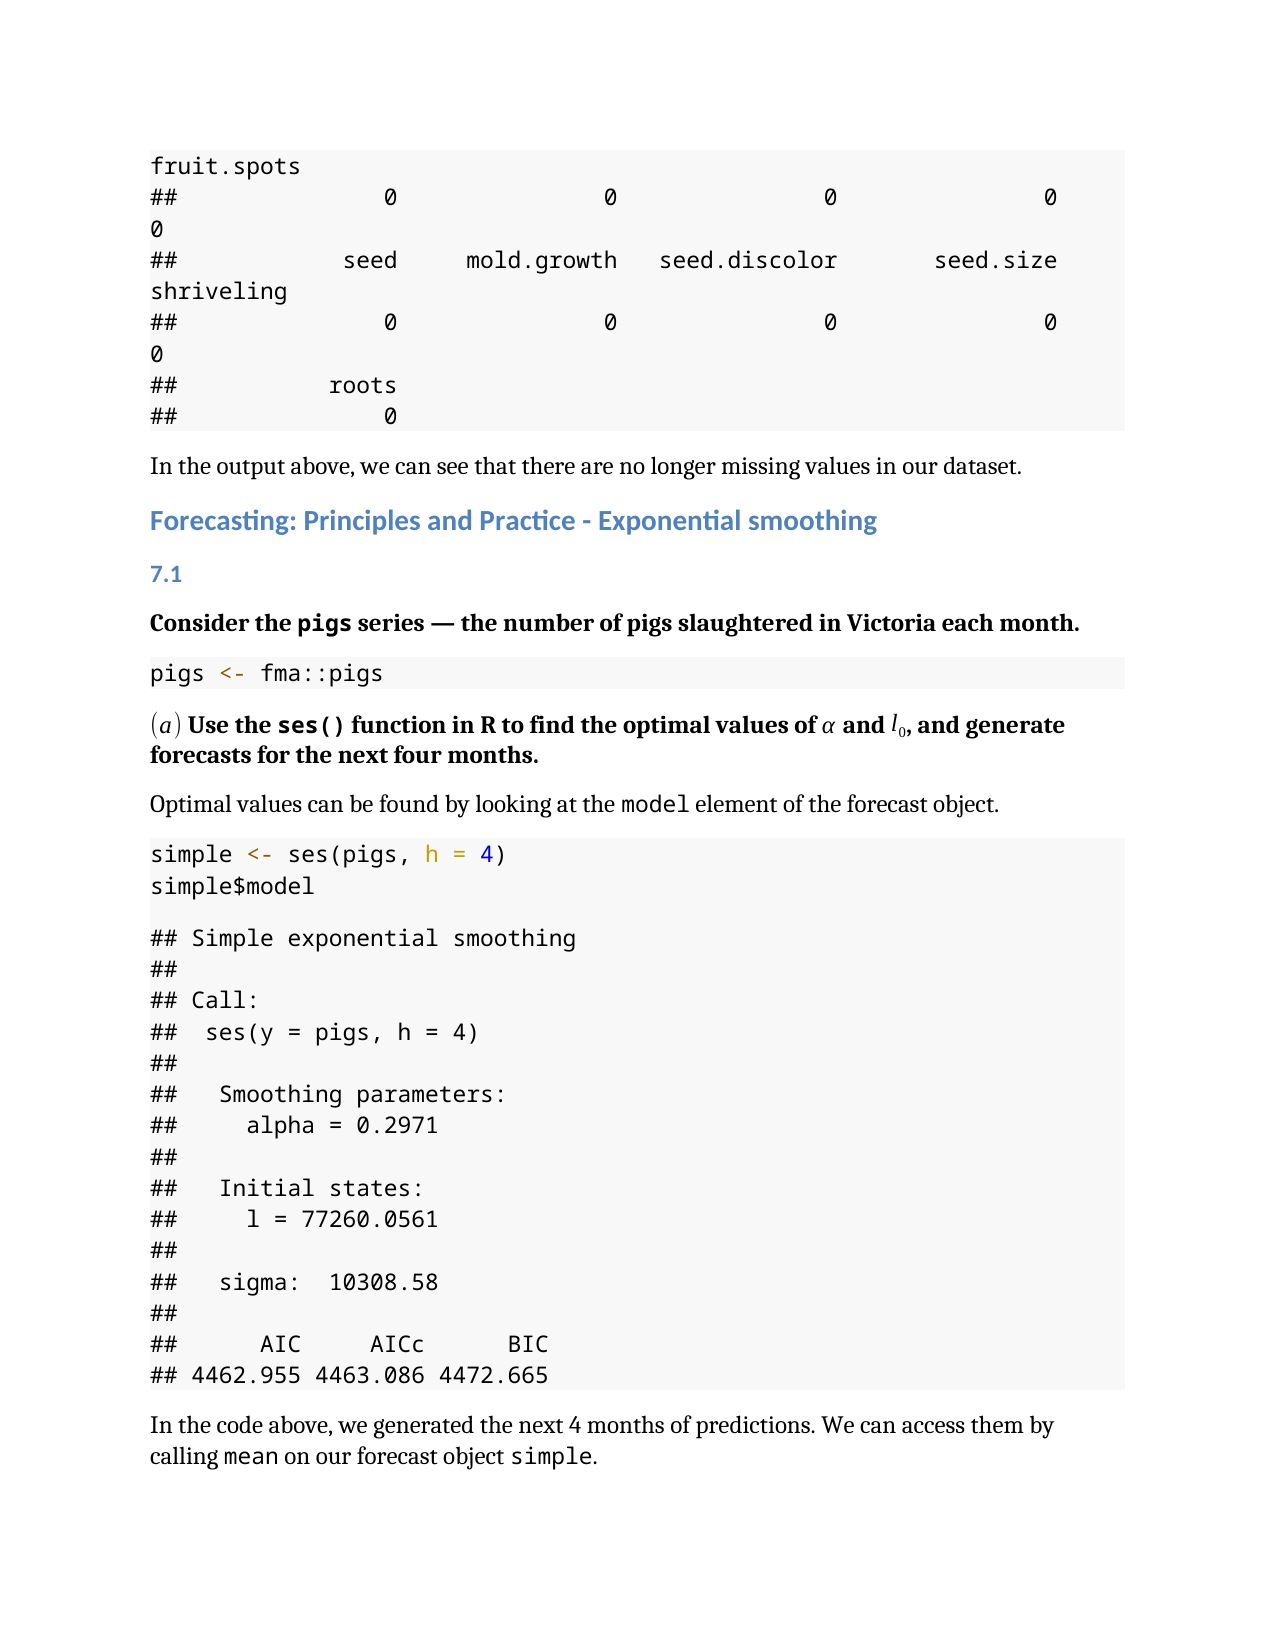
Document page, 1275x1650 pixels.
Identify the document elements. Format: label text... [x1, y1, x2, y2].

text In the output above, we can see that there are no longer missing values in our dataset. [150, 452, 1125, 481]
subtitle Forecasting: Principles and Practice - Exponential smoothing [150, 502, 1125, 537]
subtitle 7.1 [150, 558, 1125, 589]
text Consider the pigs series — the number of pigs slaughtered in Victoria each month. [150, 607, 1125, 639]
text Use the ses() function in R to find the optimal values of and , and generate forecasts for the next four months. [150, 709, 1125, 769]
text pigs <- fma::pigs [150, 657, 1125, 689]
text Optimal values can be found by looking at the model element of the forecast object. [150, 788, 1125, 819]
text simple <- ses(pigs, h = 4) simple$model [150, 838, 1125, 901]
text ## Simple exponential smoothing ## ## Call: ## ses(y = pigs, h = 4) ## ## Smoothing parameters: ## alpha = 0.2971 ## ## Initial states: ## l = 77260.0561 ## ## sigma: 10308.58 ## ## AIC AICc BIC ## 4462.955 4463.086 4472.665 [150, 922, 1125, 1390]
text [150, 150, 1125, 431]
text In the code above, we generated the next 4 months of predictions. We can access them by calling mean on our forecast object simple. [150, 1411, 1125, 1471]
